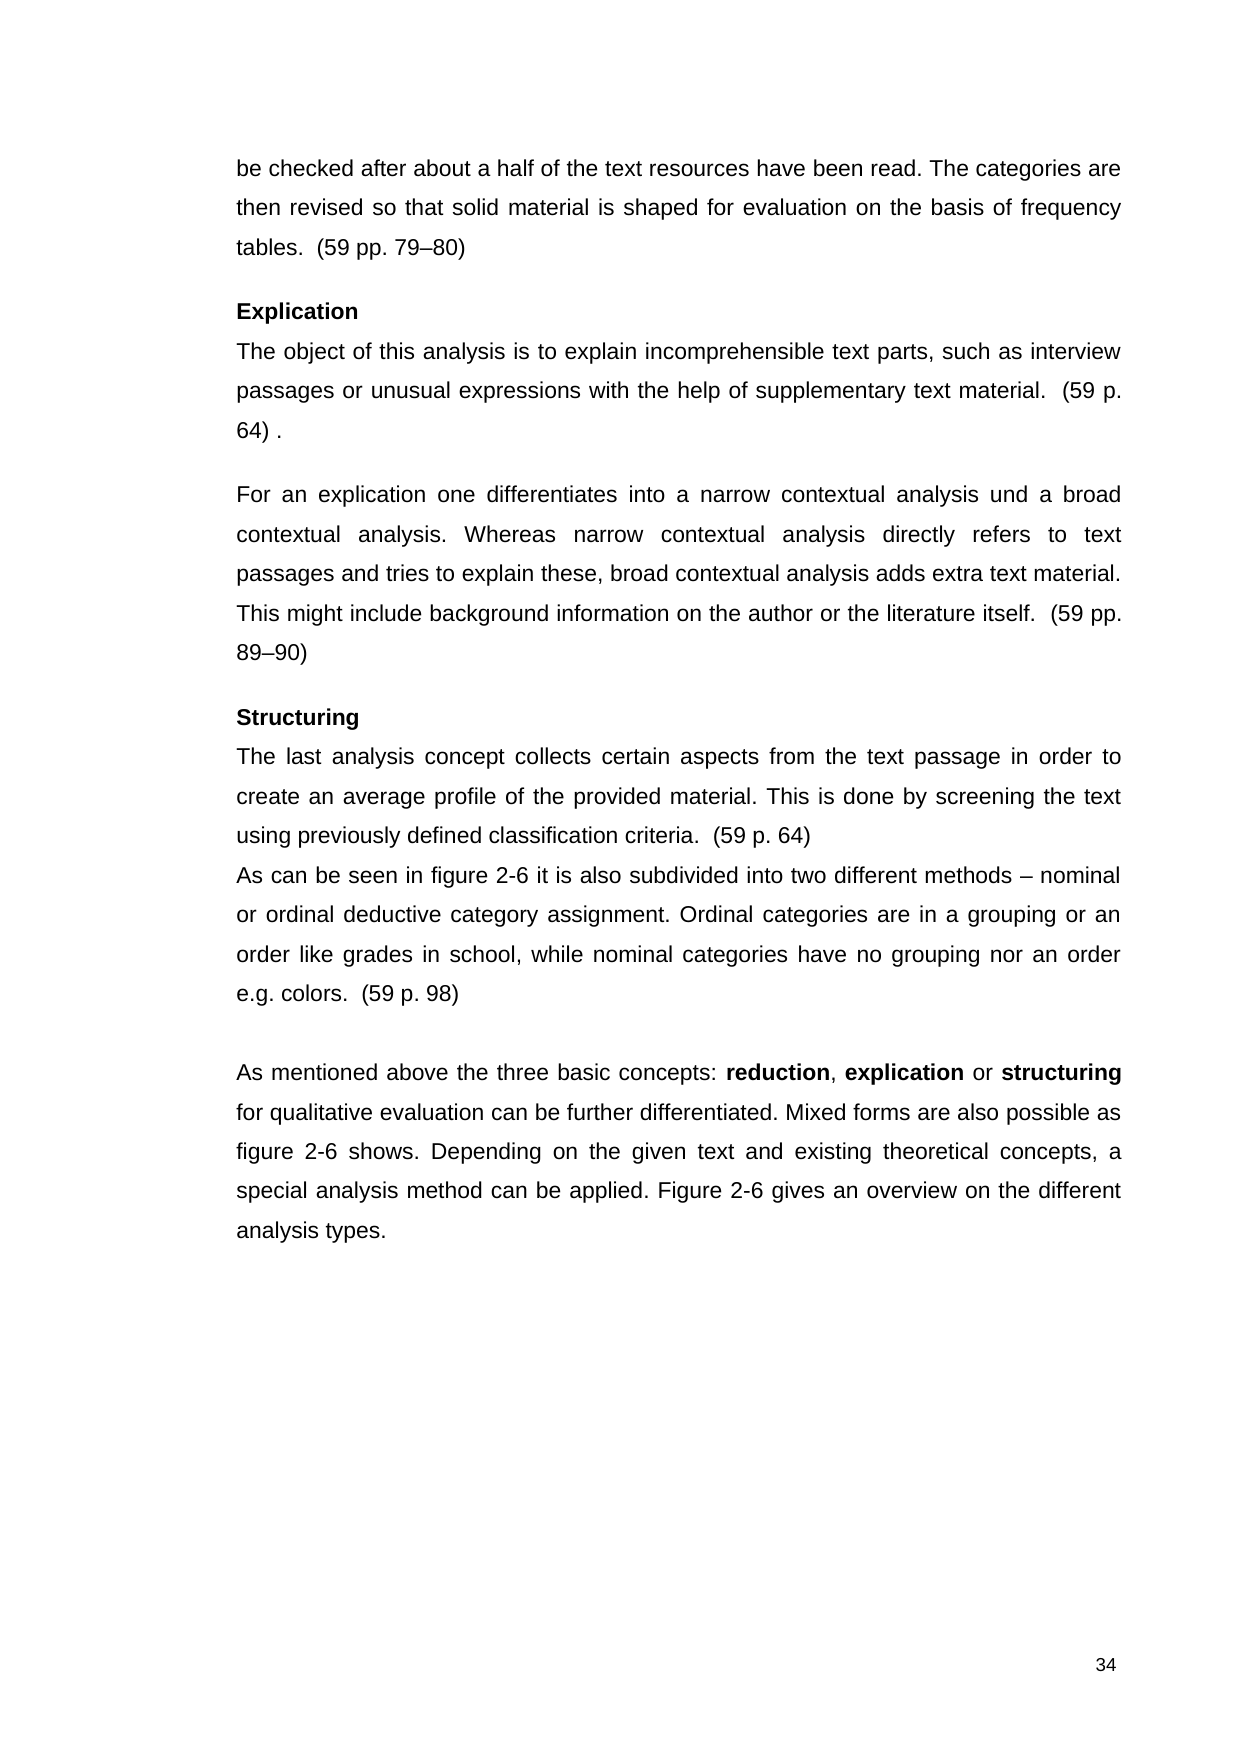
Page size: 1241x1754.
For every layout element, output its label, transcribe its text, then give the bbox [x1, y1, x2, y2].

text The object of this analysis is to explain incomprehensible text parts, such as interview passages or unusual expressions with the help of supplementary text material. . [236, 338, 1122, 443]
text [236, 155, 1122, 260]
text Structuring [236, 704, 1122, 730]
text For an explication one differentiates into a narrow contextual analysis und a broad contextual analysis. Whereas narrow contextual analysis directly refers to text passages and tries to explain these, broad contextual analysis adds extra text material. This might include background information on the author or the literature itself. [236, 481, 1122, 666]
text Explication [236, 298, 1122, 325]
text As can be seen in figure 2-6 it is also subdivided into two different methods – nominal or ordinal deductive category assignment. Ordinal categories are in a grouping or an order like grades in school, while nominal categories have no grouping nor an order e.g. colors. [236, 862, 1122, 1006]
text The last analysis concept collects certain aspects from the text passage in order to create an average profile of the provided material. This is done by screening the text using previously defined classification criteria. [236, 743, 1122, 848]
text As mentioned above the three basic concepts: reduction, explication or structuring for qualitative evaluation can be further differentiated. Mixed forms are also possible as figure 2-6 shows. Depending on the given text and existing theoretical concepts, a special analysis method can be applied. Figure 2-6 gives an overview on the different analysis types. [236, 1059, 1122, 1243]
